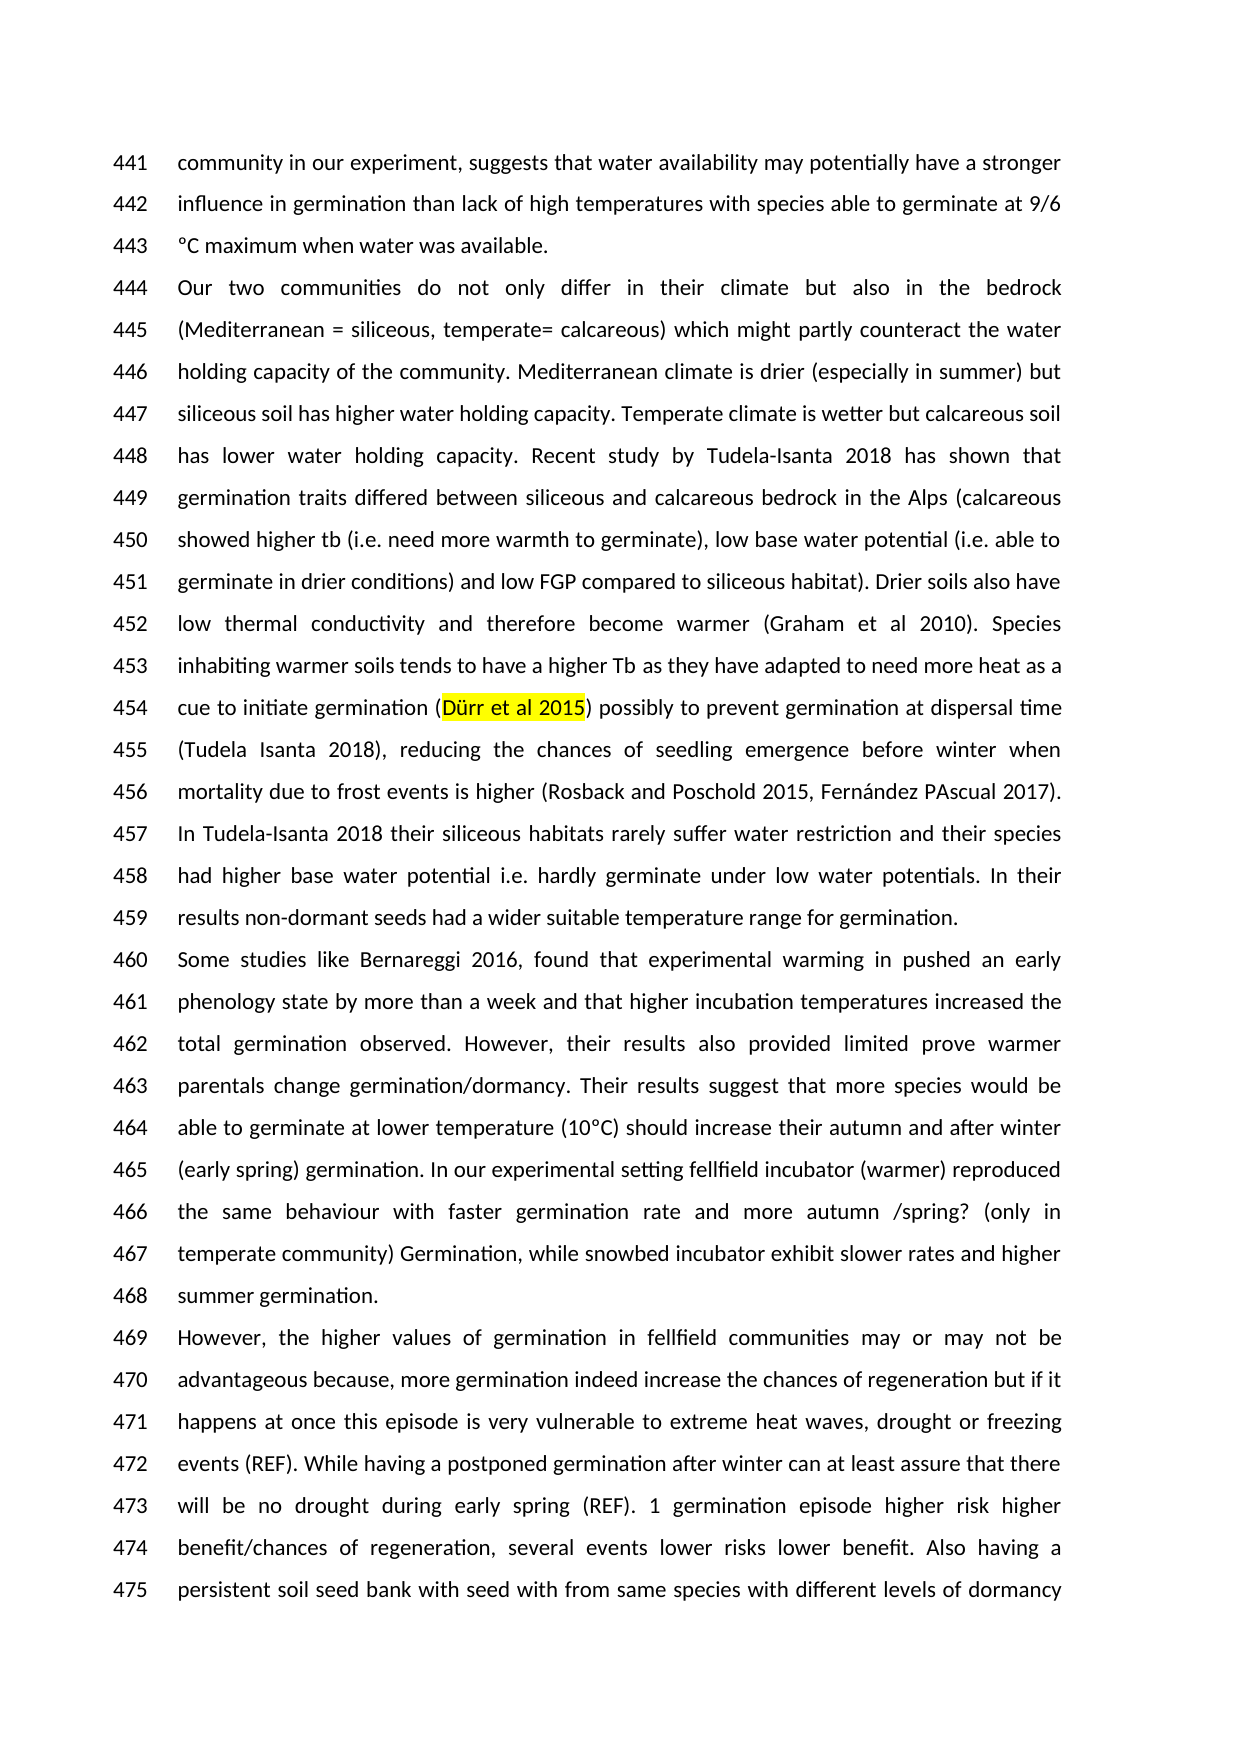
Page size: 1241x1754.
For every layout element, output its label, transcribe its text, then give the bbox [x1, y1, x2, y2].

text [177, 148, 1063, 259]
text Some studies like Bernareggi 2016, found that experimental warming in pushed an early phenology state by more than a week and that higher incubation temperatures increased the total germination observed. However, their results also provided limited prove warmer parentals change germination/dormancy. Their results suggest that more species would be able to germinate at lower temperature (10ºC) should increase their autumn and after winter (early spring) germination. In our experimental setting fellfield incubator (warmer) reproduced the same behaviour with faster germination rate and more autumn /spring? (only in temperate community) Germination, while snowbed incubator exhibit slower rates and higher summer germination. [177, 945, 1063, 1309]
text Our two communities do not only differ in their climate but also in the bedrock (Mediterranean = siliceous, temperate= calcareous) which might partly counteract the water holding capacity of the community. Mediterranean climate is drier (especially in summer) but siliceous soil has higher water holding capacity. Temperate climate is wetter but calcareous soil has lower water holding capacity. Recent study by Tudela-Isanta 2018 has shown that germination traits differed between siliceous and calcareous bedrock in the Alps (calcareous showed higher tb (i.e. need more warmth to germinate), low base water potential (i.e. able to germinate in drier conditions) and low FGP compared to siliceous habitat). Drier soils also have low thermal conductivity and therefore become warmer (Graham et al 2010). Species inhabiting warmer soils tends to have a higher Tb as they have adapted to need more heat as a cue to initiate germination (Dürr et al 2015) possibly to prevent germination at dispersal time (Tudela Isanta 2018), reducing the chances of seedling emergence before winter when mortality due to frost events is higher (Rosback and Poschold 2015, Fernández PAscual 2017). In Tudela-Isanta 2018 their siliceous habitats rarely suffer water restriction and their species had higher base water potential i.e. hardly germinate under low water potentials. In their results non-dormant seeds had a wider suitable temperature range for germination. [177, 273, 1063, 931]
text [177, 1323, 1063, 1603]
